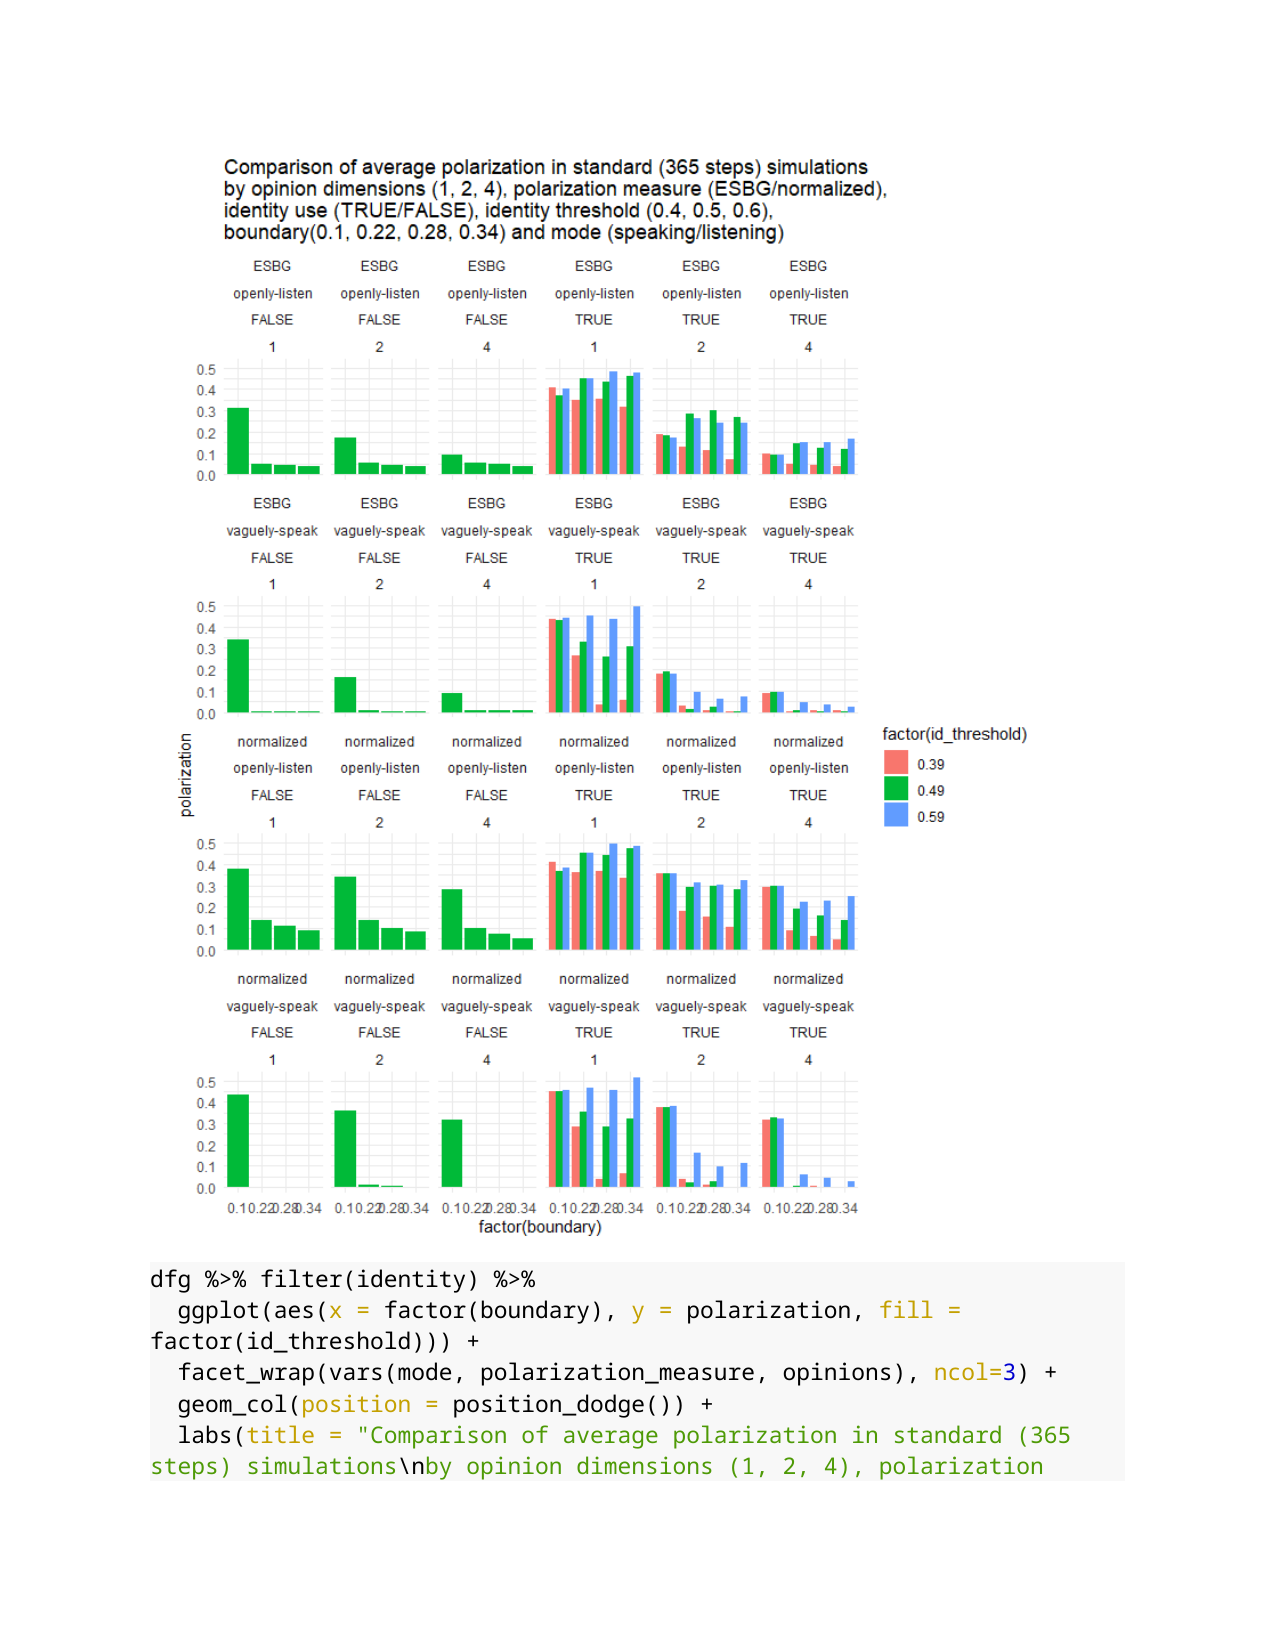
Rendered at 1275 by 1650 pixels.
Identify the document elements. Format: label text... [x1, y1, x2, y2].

picture [168, 150, 1044, 1244]
